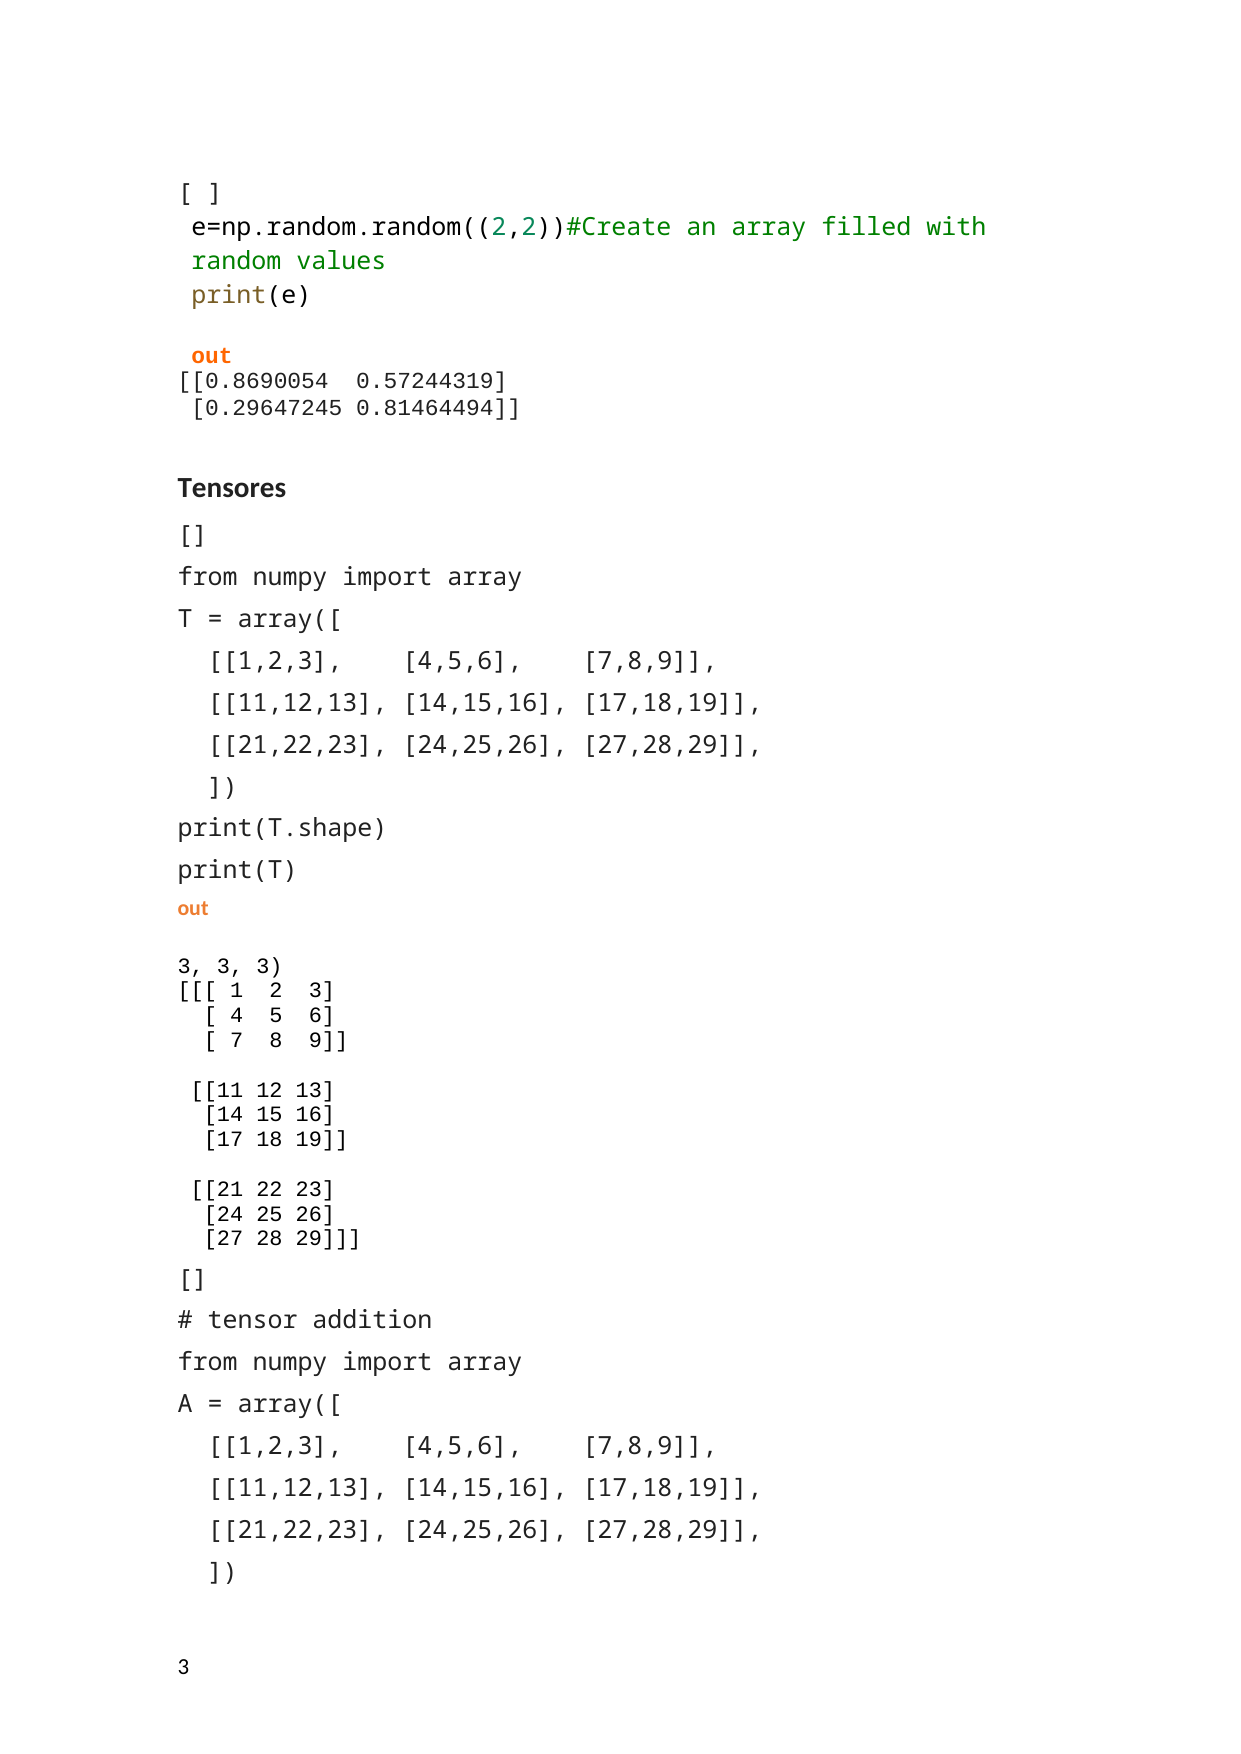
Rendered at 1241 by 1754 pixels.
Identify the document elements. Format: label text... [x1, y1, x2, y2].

text [17 18 19]] [177, 1128, 1063, 1153]
text [27 28 29]]] [177, 1228, 1063, 1252]
text out [177, 894, 1063, 920]
text ]) [177, 768, 1063, 802]
text [[21,22,23], [24,25,26], [27,28,29]], [177, 726, 1063, 760]
text [[11,12,13], [14,15,16], [17,18,19]], [177, 684, 1063, 718]
text [] [177, 517, 1063, 551]
text [[[ 1 2 3] [177, 980, 1063, 1004]
text ]) [177, 1553, 1063, 1587]
text [24 25 26] [177, 1203, 1063, 1228]
text 3, 3, 3) [177, 955, 1063, 980]
text [[11,12,13], [14,15,16], [17,18,19]], [177, 1469, 1063, 1504]
text # tensor addition [177, 1302, 1063, 1336]
text [ ] [177, 174, 1063, 208]
text [0.29647245 0.81464494]] [177, 396, 1063, 422]
text A = array([ [177, 1386, 1063, 1420]
text [[11 12 13] [177, 1079, 1063, 1104]
text [14 15 16] [177, 1104, 1063, 1128]
text [[1,2,3], [4,5,6], [7,8,9]], [177, 1428, 1063, 1462]
text from numpy import array [177, 1344, 1063, 1378]
text [[21 22 23] [177, 1178, 1063, 1203]
text e=np.random.random((2,2))#Create an array filled with random values print(e) [191, 208, 1063, 311]
text print(T.shape) [177, 810, 1063, 844]
text print(T) [177, 852, 1063, 886]
text [] [177, 1260, 1063, 1294]
text Tensores [177, 469, 1063, 504]
text out [191, 340, 1063, 370]
text T = array([ [177, 601, 1063, 635]
text [[21,22,23], [24,25,26], [27,28,29]], [177, 1511, 1063, 1546]
text [ 4 5 6] [177, 1004, 1063, 1029]
text [[1,2,3], [4,5,6], [7,8,9]], [177, 642, 1063, 677]
text [ 7 8 9]] [177, 1029, 1063, 1054]
text [[0.8690054 0.57244319] [177, 370, 1063, 396]
text from numpy import array [177, 559, 1063, 593]
